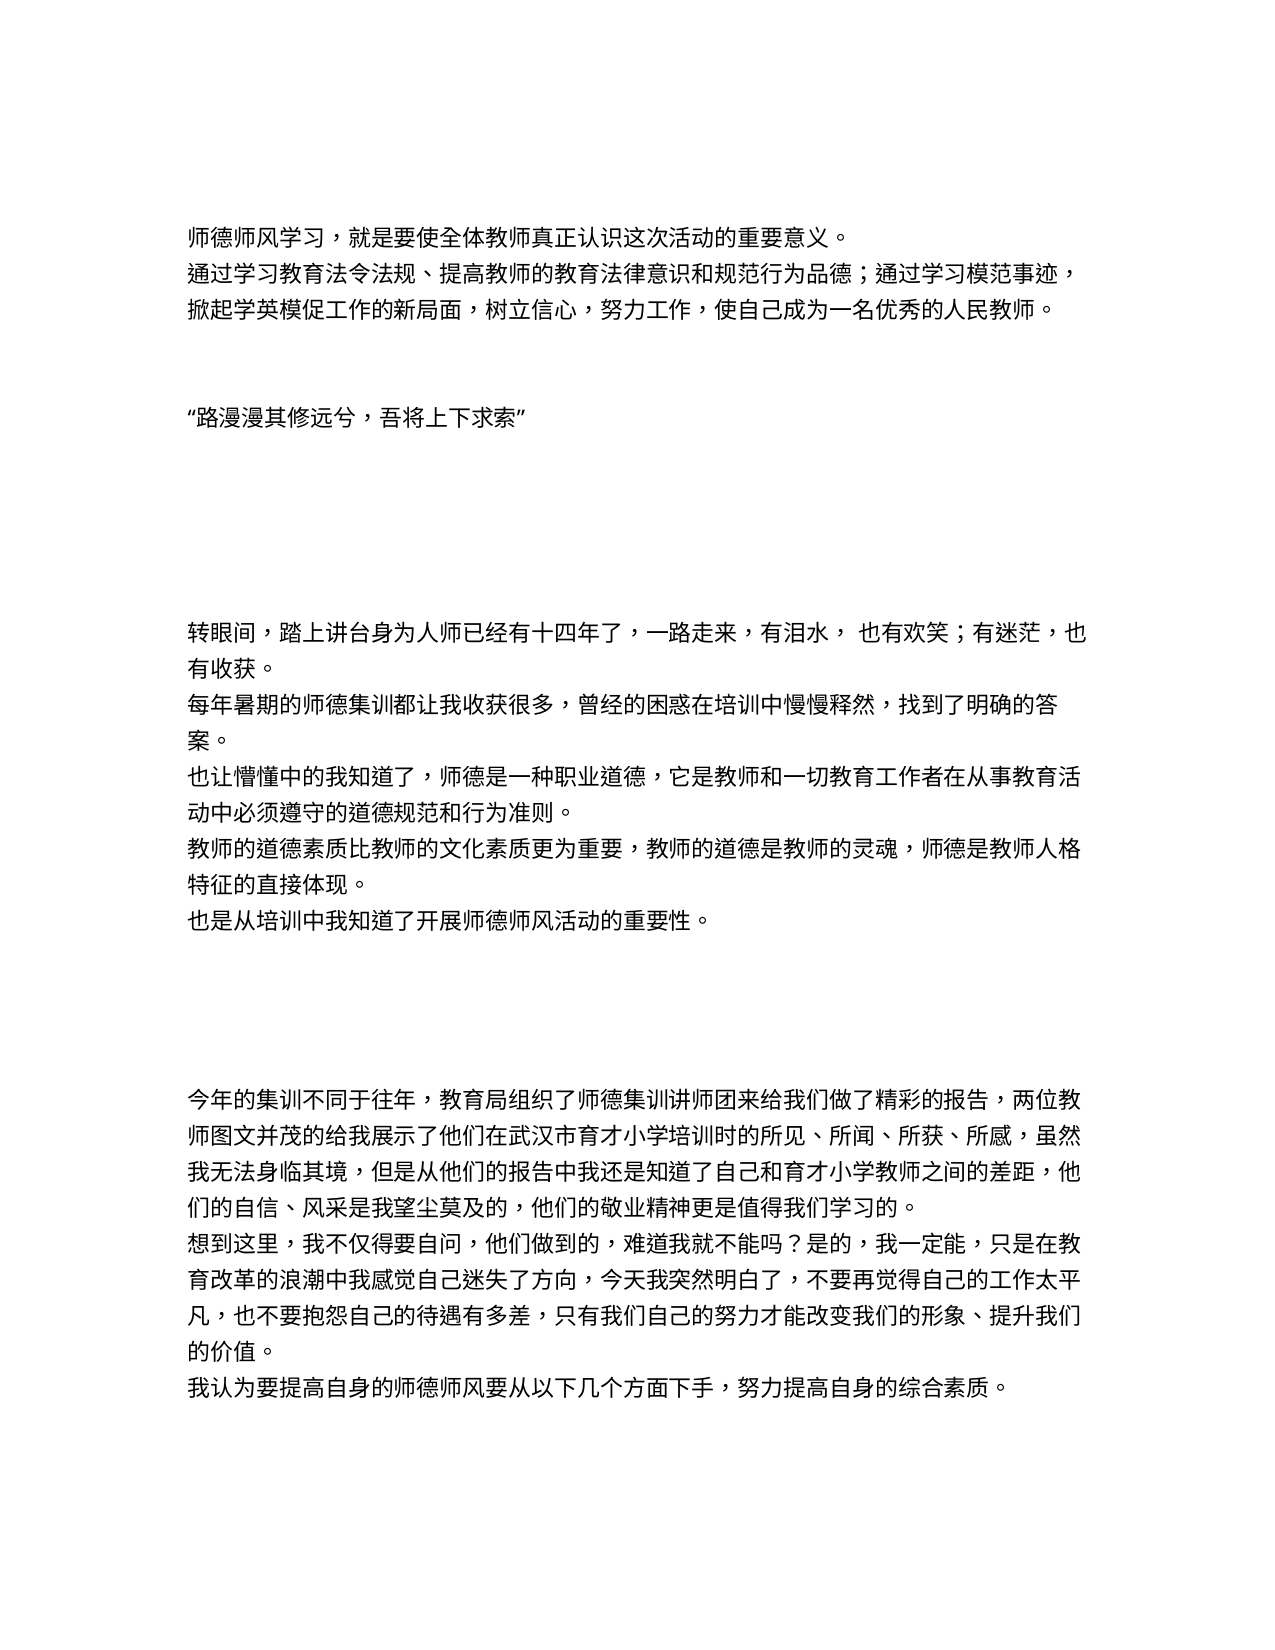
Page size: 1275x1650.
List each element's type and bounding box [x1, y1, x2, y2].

text [187, 150, 1087, 1475]
